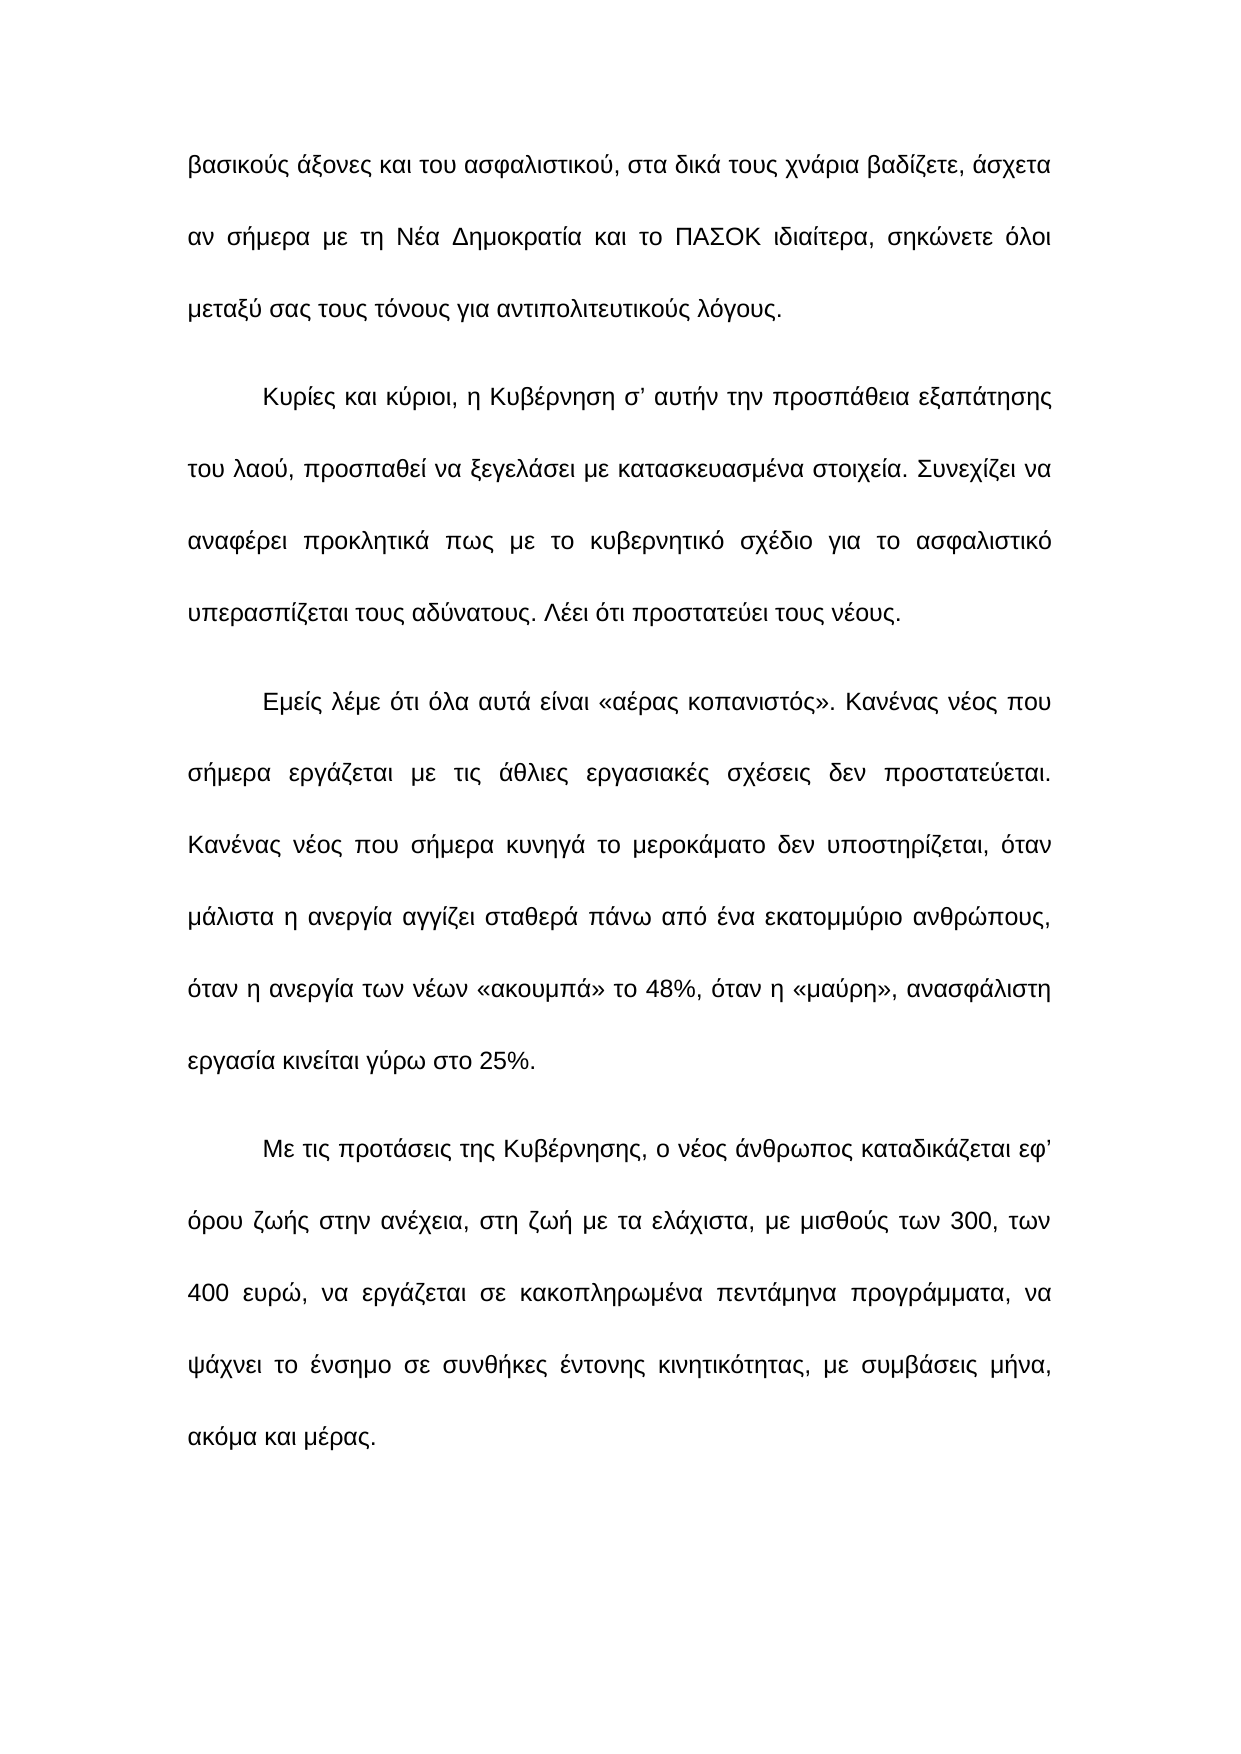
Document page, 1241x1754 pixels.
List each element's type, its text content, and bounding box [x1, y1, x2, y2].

text Εμείς λέμε ότι όλα αυτά είναι «αέρας κοπανιστός». Κανένας νέος που σήμερα εργάζεται με τις άθλιες εργασιακές σχέσεις δεν προστατεύεται. Κανένας νέος που σήμερα κυνηγά το μεροκάματο δεν υποστηρίζεται, όταν μάλιστα η ανεργία αγγίζει σταθερά πάνω από ένα εκατομμύριο ανθρώπους, όταν η ανεργία των νέων «ακουμπά» το 48%, όταν η «μαύρη», ανασφάλιστη εργασία κινείται γύρω στο 25%. [187, 686, 1053, 1074]
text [187, 150, 1053, 322]
text Με τις προτάσεις της Κυβέρνησης, ο νέος άνθρωπος καταδικάζεται εφ’ όρου ζωής στην ανέχεια, στη ζωή με τα ελάχιστα, με μισθούς των 300, των 400 ευρώ, να εργάζεται σε κακοπληρωμένα πεντάμηνα προγράμματα, να ψάχνει το ένσημο σε συνθήκες έντονης κινητικότητας, με συμβάσεις μήνα, ακόμα και μέρας. [187, 1134, 1053, 1451]
text Κυρίες και κύριοι, η Κυβέρνηση σ’ αυτήν την προσπάθεια εξαπάτησης του λαού, προσπαθεί να ξεγελάσει με κατασκευασμένα στοιχεία. Συνεχίζει να αναφέρει προκλητικά πως με το κυβερνητικό σχέδιο για το ασφαλιστικό υπερασπίζεται τους αδύνατους. Λέει ότι προστατεύει τους νέους. [187, 382, 1053, 627]
